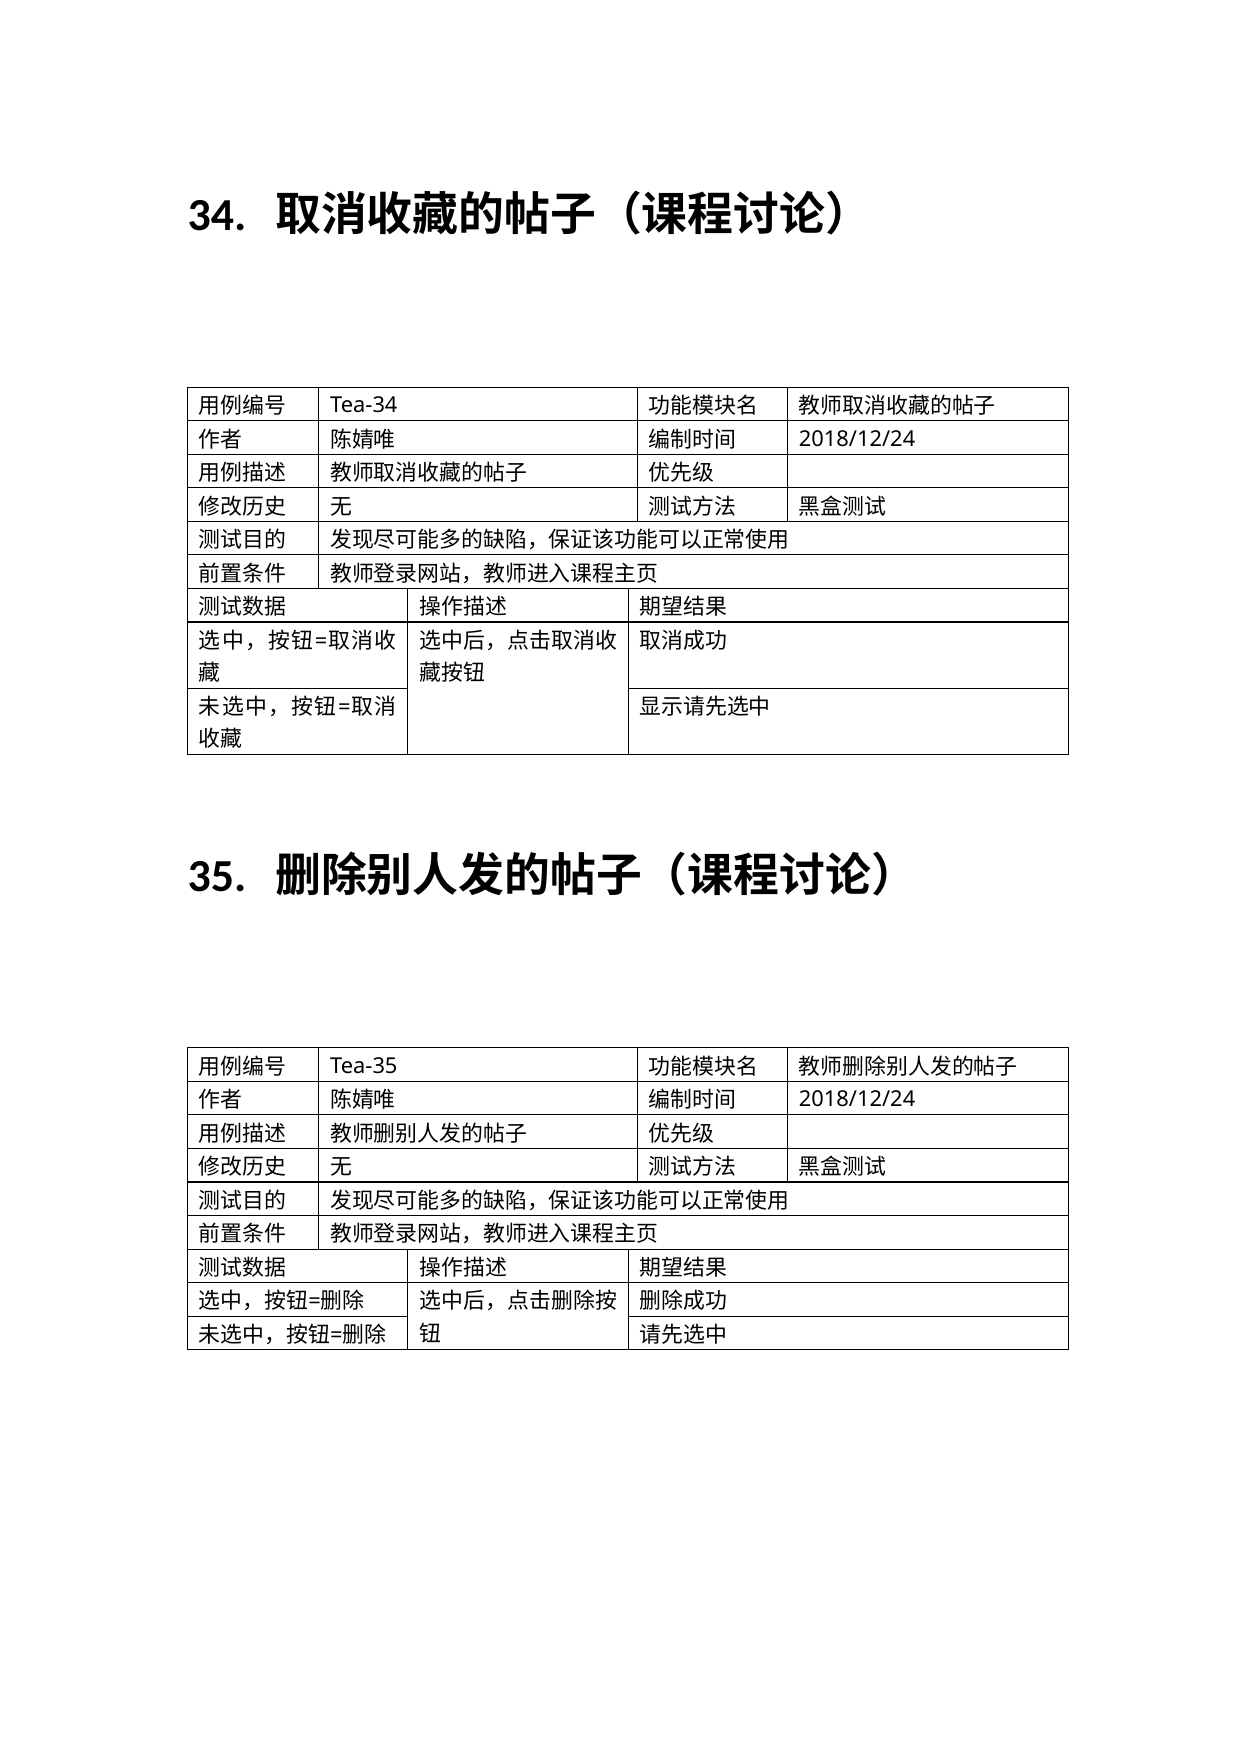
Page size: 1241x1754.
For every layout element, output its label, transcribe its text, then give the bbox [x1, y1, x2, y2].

table_cell 前置条件 [188, 555, 318, 588]
table_cell 操作描述 [408, 589, 628, 621]
table_header 用例编号 [188, 388, 318, 420]
table_cell 用例描述 [188, 455, 318, 487]
table_cell 2018/12/24 [788, 421, 1068, 454]
table_cell 选中，按钮=删除 [188, 1283, 407, 1316]
table_cell 选中后，点击取消收藏按钮 [408, 623, 628, 753]
table_header 教师取消收藏的帖子 [788, 388, 1068, 420]
table_cell 测试方法 [638, 488, 787, 521]
table_cell 选中，按钮=取消收藏 [188, 623, 407, 687]
table_cell 无 [319, 1149, 637, 1181]
table_cell 陈婧唯 [319, 1082, 637, 1114]
table_header 功能模块名 [638, 1048, 787, 1081]
table_cell 测试方法 [638, 1149, 787, 1181]
table_cell 前置条件 [188, 1216, 318, 1248]
table_cell 优先级 [638, 455, 787, 487]
table_header 功能模块名 [638, 388, 787, 420]
table_header 教师删除别人发的帖子 [788, 1048, 1068, 1081]
table_cell 发现尽可能多的缺陷，保证该功能可以正常使用 [319, 522, 1068, 554]
table_cell 编制时间 [638, 1082, 787, 1114]
table_cell 教师登录网站，教师进入课程主页 [319, 1216, 1068, 1248]
table_cell 陈婧唯 [319, 421, 637, 454]
table_cell 发现尽可能多的缺陷，保证该功能可以正常使用 [319, 1183, 1068, 1215]
table_cell 教师删别人发的帖子 [319, 1115, 637, 1148]
table_cell 修改历史 [188, 1149, 318, 1181]
table_cell [788, 1115, 1068, 1148]
table_cell 修改历史 [188, 488, 318, 521]
table_cell 测试数据 [188, 1250, 407, 1282]
table_cell 作者 [188, 1082, 318, 1114]
table_cell 选中后，点击删除按钮 [408, 1283, 628, 1349]
table_cell 请先选中 [629, 1317, 1068, 1349]
table_cell 黑盒测试 [788, 1149, 1068, 1181]
table_cell 未选中，按钮=删除 [188, 1317, 407, 1349]
table_cell 期望结果 [629, 1250, 1068, 1282]
subtitle 取消收藏的帖子（课程讨论） [187, 162, 1053, 259]
table_cell 测试目的 [188, 522, 318, 554]
table_cell 作者 [188, 421, 318, 454]
table_cell 未选中，按钮=取消收藏 [188, 689, 407, 753]
table_header Tea-35 [319, 1048, 637, 1081]
table_cell 期望结果 [629, 589, 1068, 621]
table_cell 优先级 [638, 1115, 787, 1148]
table_cell 测试数据 [188, 589, 407, 621]
subtitle 删除别人发的帖子（课程讨论） [187, 822, 1053, 920]
table_cell 操作描述 [408, 1250, 628, 1282]
table_cell 编制时间 [638, 421, 787, 454]
table_cell 黑盒测试 [788, 488, 1068, 521]
table_cell 用例描述 [188, 1115, 318, 1148]
table_cell 取消成功 [629, 623, 1068, 687]
table_cell 2018/12/24 [788, 1082, 1068, 1114]
table_cell 教师登录网站，教师进入课程主页 [319, 555, 1068, 588]
table_cell 测试目的 [188, 1183, 318, 1215]
table_cell 删除成功 [629, 1283, 1068, 1316]
table_cell [788, 455, 1068, 487]
table_cell 显示请先选中 [629, 689, 1068, 753]
table_header Tea-34 [319, 388, 637, 420]
table_cell 无 [319, 488, 637, 521]
table_header 用例编号 [188, 1048, 318, 1081]
table_cell 教师取消收藏的帖子 [319, 455, 637, 487]
